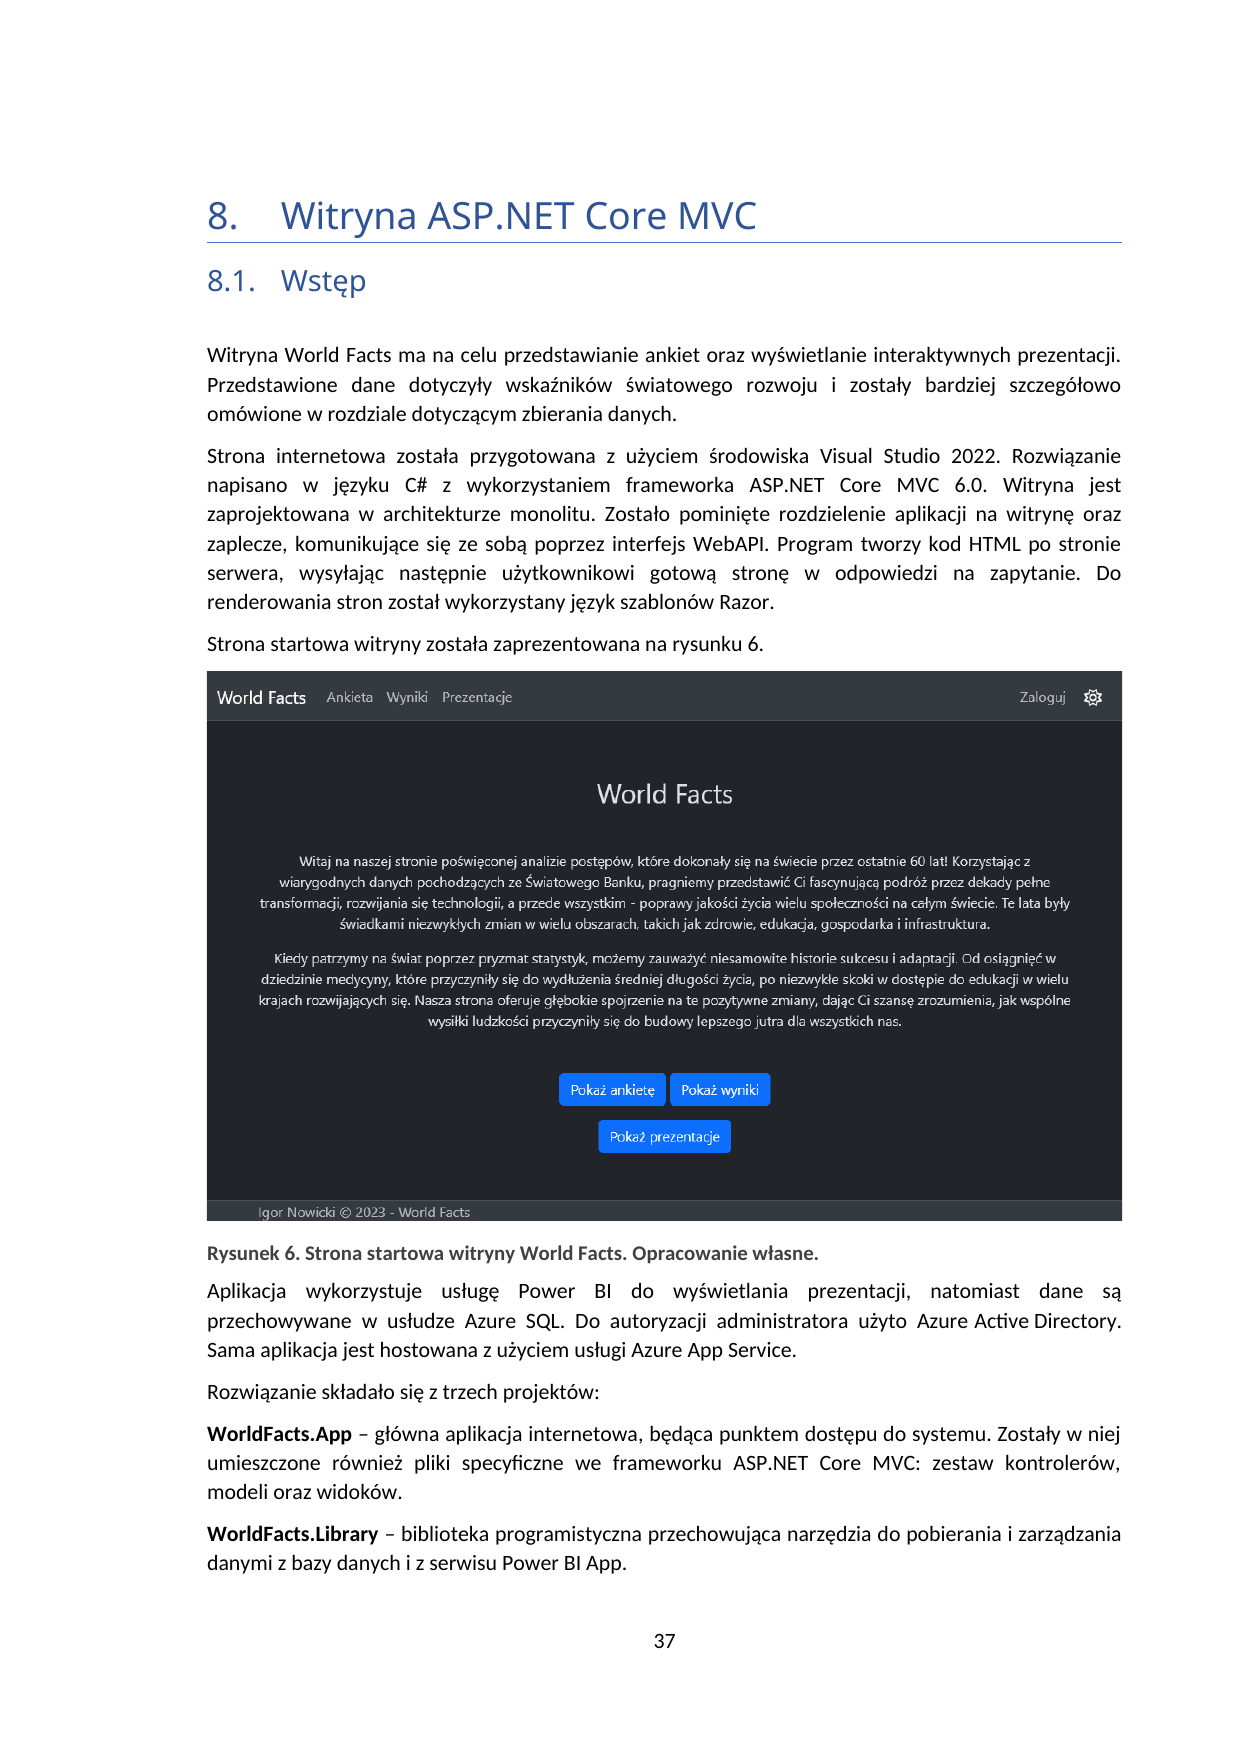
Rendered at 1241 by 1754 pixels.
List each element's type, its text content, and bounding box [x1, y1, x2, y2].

text WorldFacts.Library – biblioteka programistyczna przechowująca narzędzia do pobierania i zarządzania danymi z bazy danych i z serwisu Power BI App. [207, 1520, 1122, 1576]
text Strona startowa witryny została zaprezentowana na rysunku 6. [207, 630, 1122, 657]
text Rysunek 6. Strona startowa witryny World Facts. Opracowanie własne. [207, 1240, 1122, 1265]
subtitle 8. Witryna ASP.NET Core MVC [207, 189, 1122, 242]
subtitle 8.1. Wstęp [207, 260, 1122, 300]
text Witryna World Facts ma na celu przedstawianie ankiet oraz wyświetlanie interaktywnych prezentacji. Przedstawione dane dotyczyły wskaźników światowego rozwoju i zostały bardziej szczegółowo omówione w rozdziale dotyczącym zbierania danych. [207, 342, 1122, 427]
text WorldFacts.App – główna aplikacja internetowa, będąca punktem dostępu do systemu. Zostały w niej umieszczone również pliki specyficzne we frameworku ASP.NET Core MVC: zestaw kontrolerów, modeli oraz widoków. [207, 1420, 1122, 1505]
picture [206, 671, 1123, 1221]
text Aplikacja wykorzystuje usługę Power BI do wyświetlania prezentacji, natomiast dane są przechowywane w usłudze Azure SQL. Do autoryzacji administratora użyto Azure Active Directory. Sama aplikacja jest hostowana z użyciem usługi Azure App Service. [207, 1278, 1122, 1363]
text Rozwiązanie składało się z trzech projektów: [207, 1378, 1122, 1405]
text Strona internetowa została przygotowana z użyciem środowiska Visual Studio 2022. Rozwiązanie napisano w języku C# z wykorzystaniem frameworka ASP.NET Core MVC 6.0. Witryna jest zaprojektowana w architekturze monolitu. Zostało pominięte rozdzielenie aplikacji na witrynę oraz zaplecze, komunikujące się ze sobą poprzez interfejs WebAPI. Program tworzy kod HTML po stronie serwera, wysyłając następnie użytkownikowi gotową stronę w odpowiedzi na zapytanie. Do renderowania stron został wykorzystany język szablonów Razor. [207, 442, 1122, 615]
